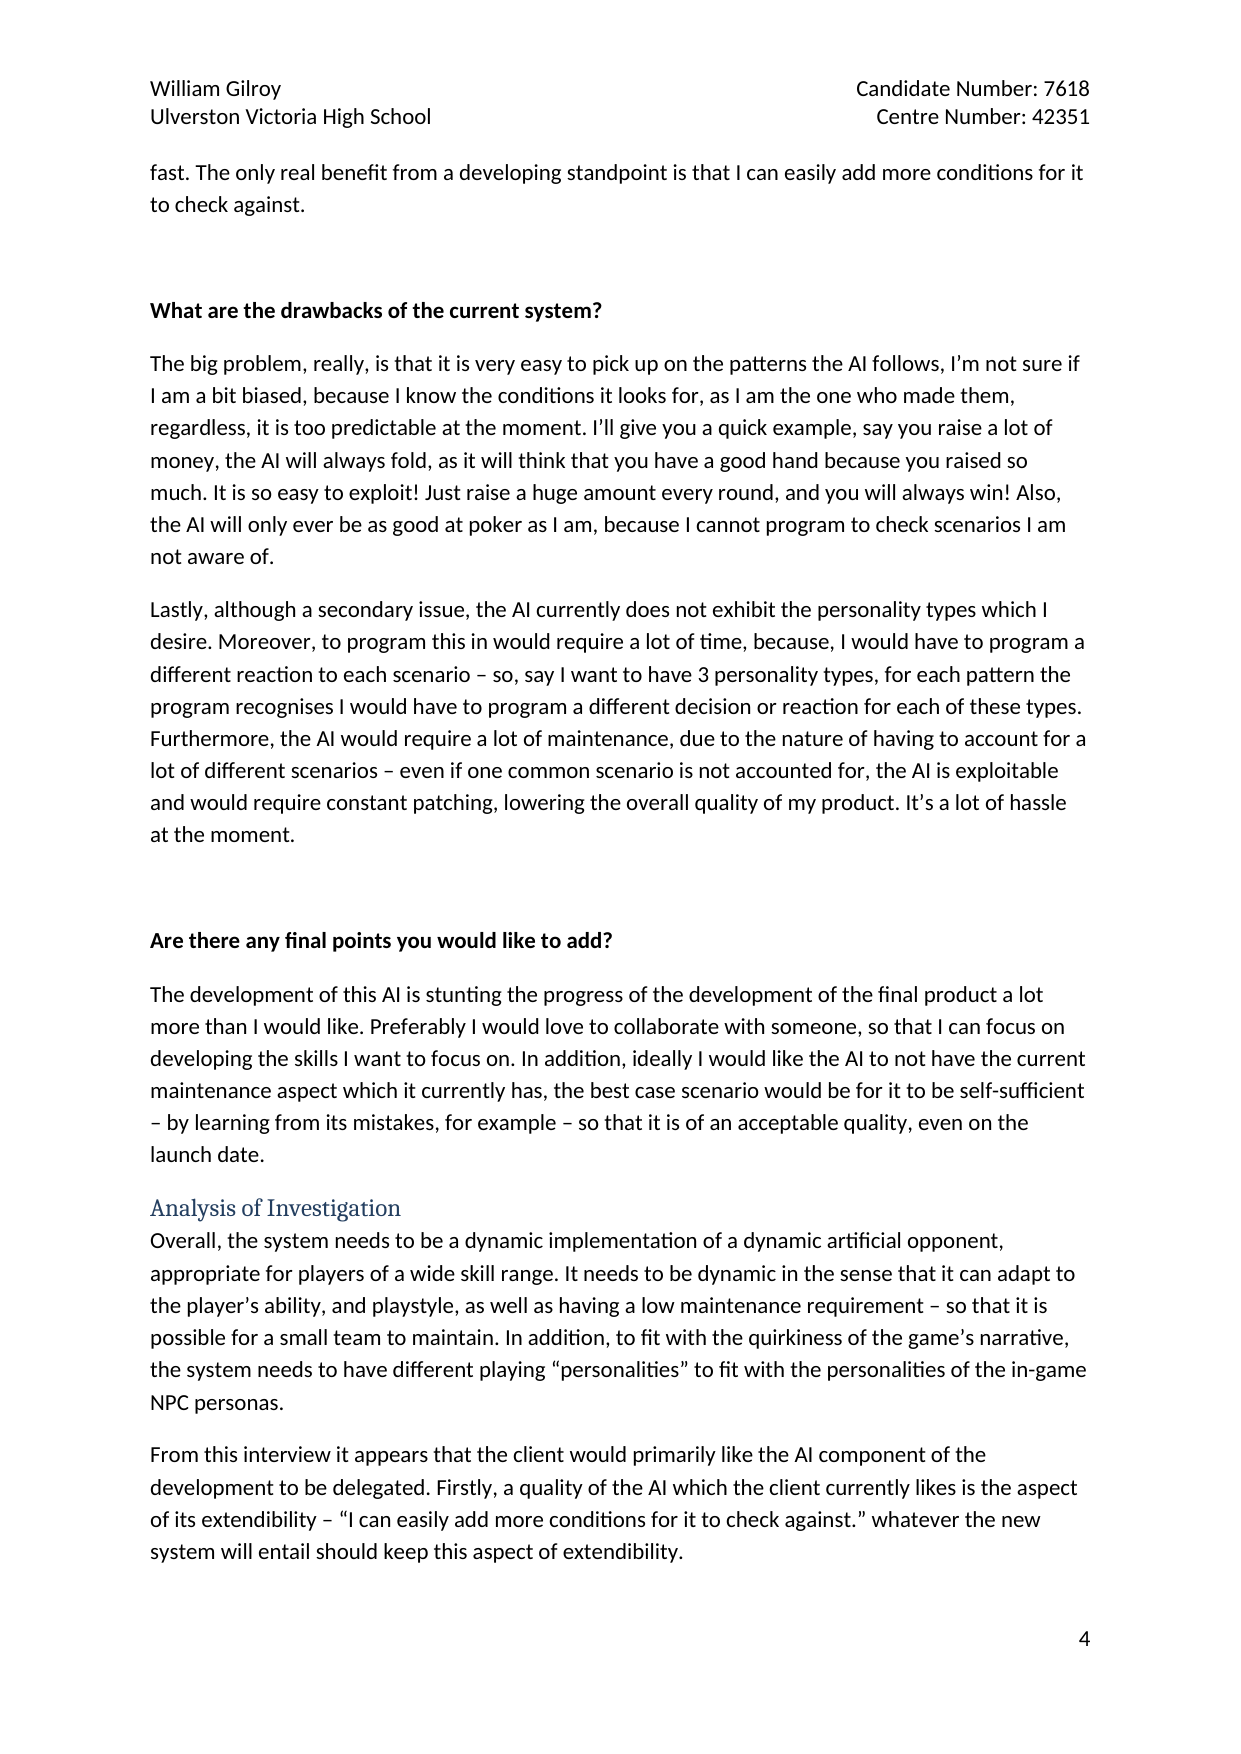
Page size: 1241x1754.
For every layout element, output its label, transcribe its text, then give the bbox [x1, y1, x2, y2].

text What are the drawbacks of the current system? [150, 296, 1090, 324]
text The development of this AI is stunting the progress of the development of the final product a lot more than I would like. Preferably I would love to collaborate with someone, so that I can focus on developing the skills I want to focus on. In addition, ideally I would like the AI to not have the current maintenance aspect which it currently has, the best case scenario would be for it to be self-sufficient – by learning from its mistakes, for example – so that it is of an acceptable quality, even on the launch date. [150, 980, 1090, 1169]
subtitle Analysis of Investigation [150, 1194, 1090, 1222]
text Lastly, although a secondary issue, the AI currently does not exhibit the personality types which I desire. Moreover, to program this in would require a lot of time, because, I would have to program a different reaction to each scenario – so, say I want to have 3 personality types, for each pattern the program recognises I would have to program a different decision or reaction for each of these types. Furthermore, the AI would require a lot of maintenance, due to the nature of having to account for a lot of different scenarios – even if one common scenario is not accounted for, the AI is exploitable and would require constant patching, lowering the overall quality of my product. It’s a lot of hassle at the moment. [150, 595, 1090, 849]
text Are there any final points you would like to add? [150, 927, 1090, 955]
text Overall, the system needs to be a dynamic implementation of a dynamic artificial opponent, appropriate for players of a wide skill range. It needs to be dynamic in the sense that it can adapt to the player’s ability, and playstyle, as well as having a low maintenance requirement – so that it is possible for a small team to maintain. In addition, to fit with the quirkiness of the game’s narrative, the system needs to have different playing “personalities” to fit with the personalities of the in-game NPC personas. [150, 1227, 1090, 1416]
